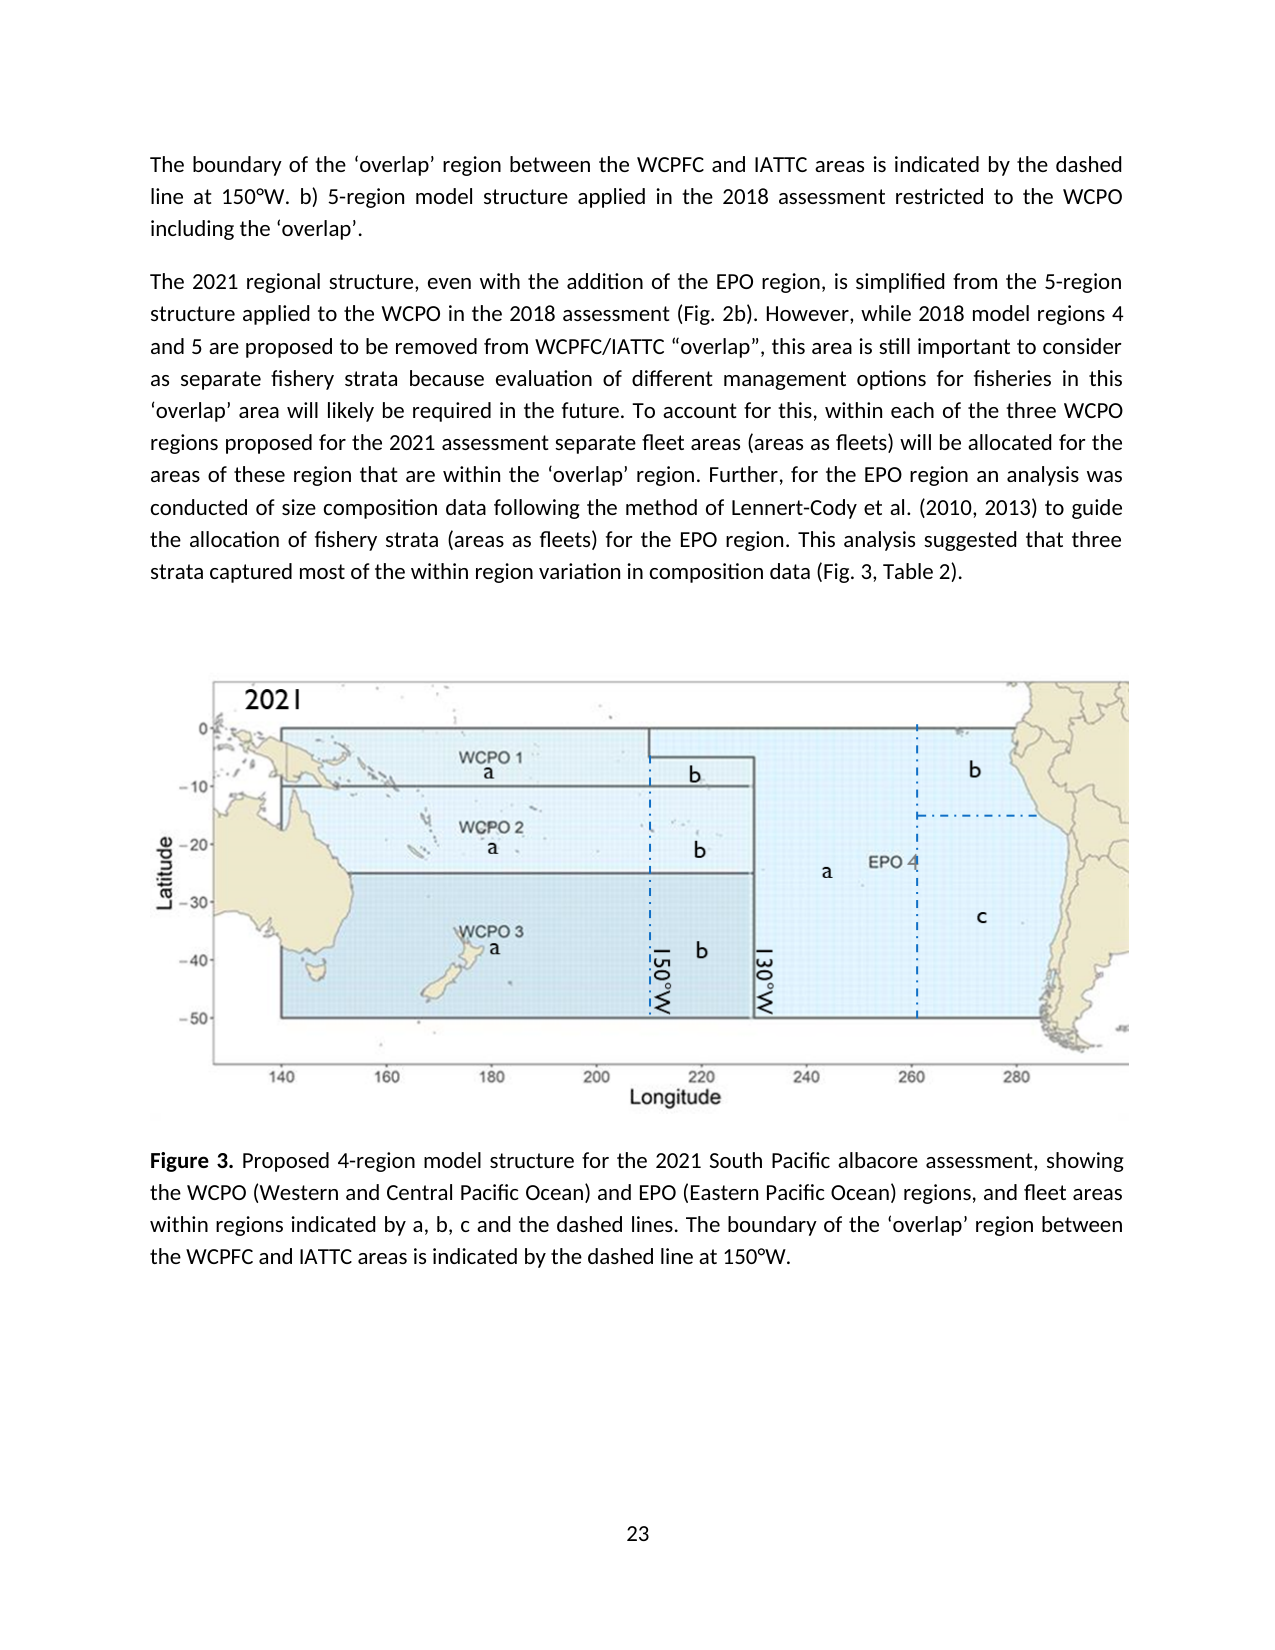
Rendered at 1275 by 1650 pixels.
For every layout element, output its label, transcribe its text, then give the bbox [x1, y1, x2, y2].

text Figure 3. Proposed 4-region model structure for the 2021 South Pacific albacore assessment, showing the WCPO (Western and Central Pacific Ocean) and EPO (Eastern Pacific Ocean) regions, and fleet areas within regions indicated by a, b, c and the dashed lines. The boundary of the ‘overlap’ region between the WCPFC and IATTC areas is indicated by the dashed line at 150°W. [150, 1146, 1125, 1271]
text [150, 150, 1125, 242]
picture [150, 663, 1129, 1121]
text The 2021 regional structure, even with the addition of the EPO region, is simplified from the 5-region structure applied to the WCPO in the 2018 assessment (Fig. 2b). However, while 2018 model regions 4 and 5 are proposed to be removed from WCPFC/IATTC “overlap”, this area is still important to consider as separate fishery strata because evaluation of different management options for fisheries in this ‘overlap’ area will likely be required in the future. To account for this, within each of the three WCPO regions proposed for the 2021 assessment separate fleet areas (areas as fleets) will be allocated for the areas of these region that are within the ‘overlap’ region. Further, for the EPO region an analysis was conducted of size composition data following the method of Lennert-Cody et al. (2010, 2013) to guide the allocation of fishery strata (areas as fleets) for the EPO region. This analysis suggested that three strata captured most of the within region variation in composition data (Fig. 3, Table 2). [150, 267, 1125, 585]
